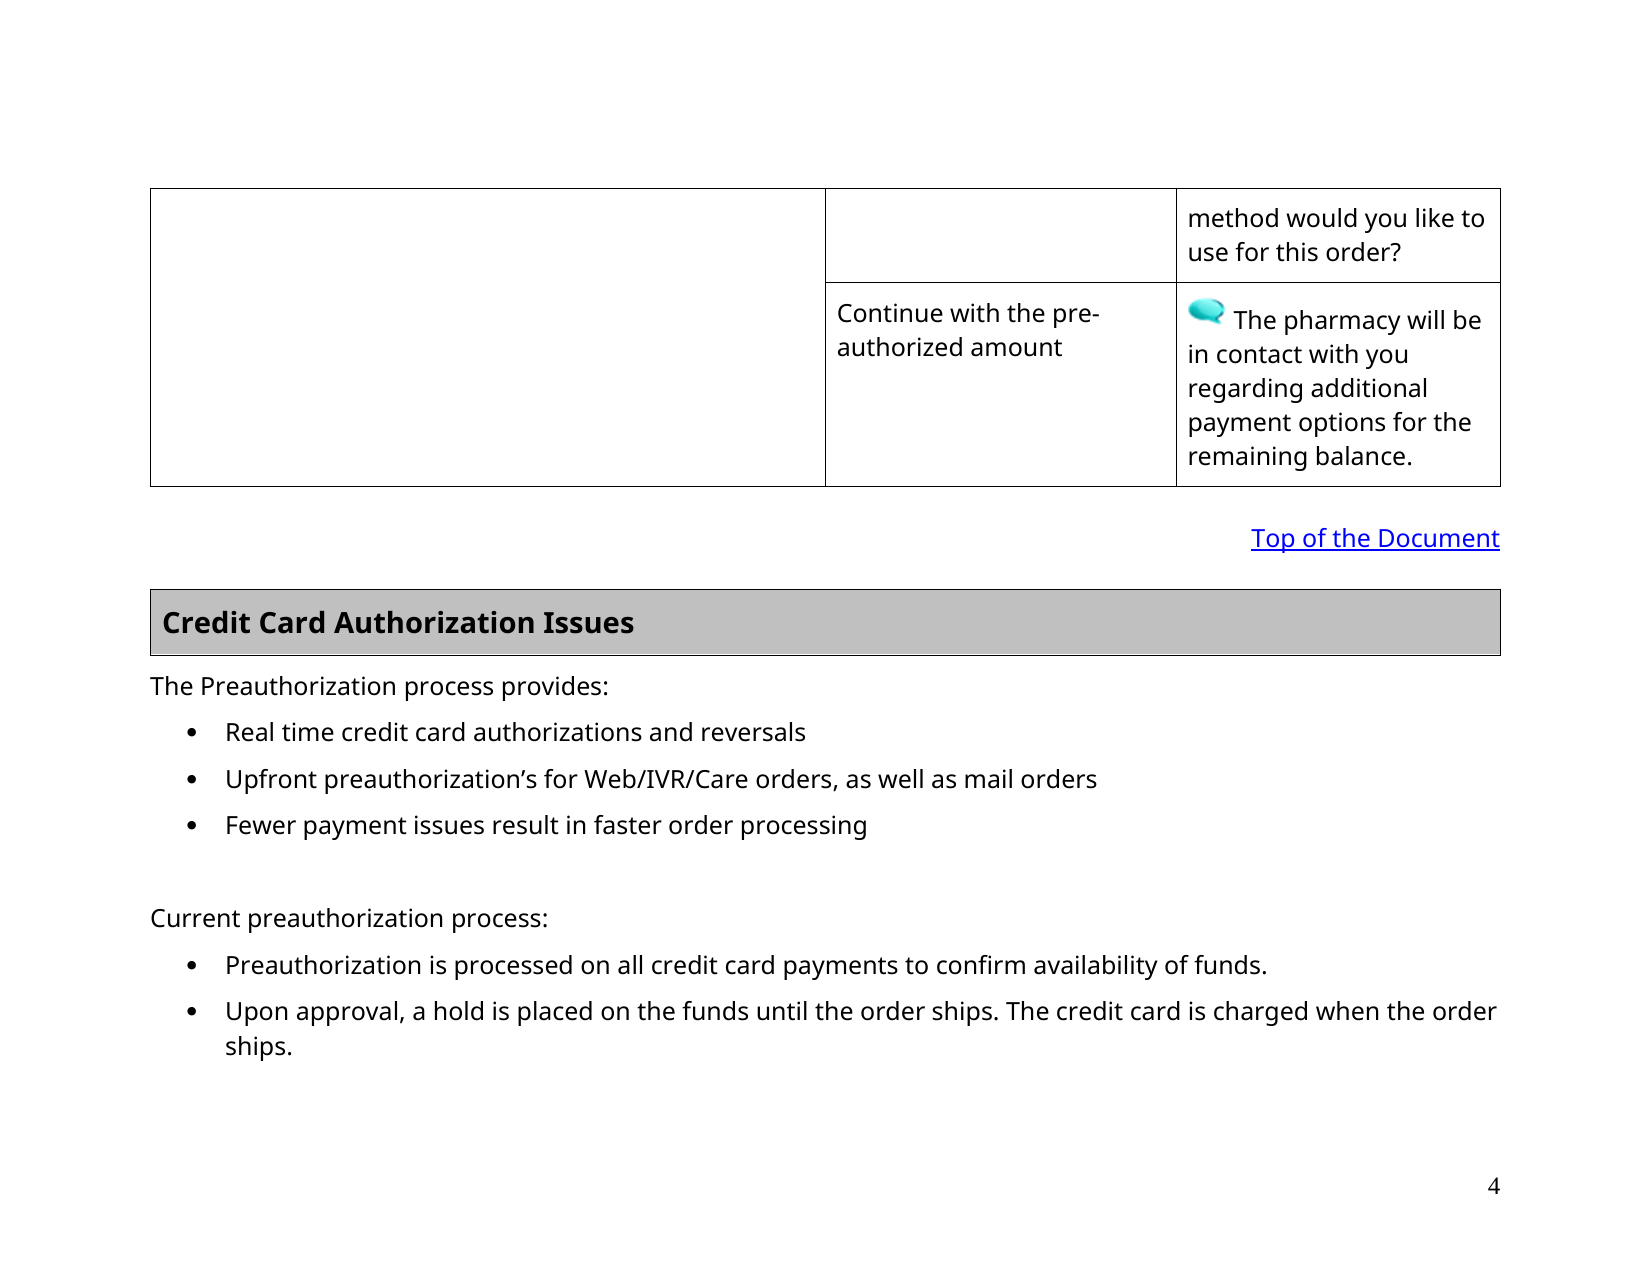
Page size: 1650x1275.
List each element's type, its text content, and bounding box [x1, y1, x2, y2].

table_cell The pharmacy will be in contact with you regarding additional payment options for the remaining balance. [1177, 283, 1500, 486]
picture [1187, 295, 1227, 330]
text The Preauthorization process provides: [150, 668, 1500, 702]
list Upon approval, a hold is placed on the funds until the order ships. The credit card is charged when the order ships. [187, 994, 1500, 1062]
list Upfront preauthorization’s for Web/IVR/Care orders, as well as mail orders [187, 761, 1500, 795]
list Preauthorization is processed on all credit card payments to confirm availability of funds. [187, 947, 1500, 982]
list Fewer payment issues result in faster order processing [187, 808, 1500, 842]
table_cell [826, 189, 1176, 282]
text Current preauthorization process: [150, 901, 1500, 935]
table_header Credit Card Authorization Issues [151, 590, 1500, 654]
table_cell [1177, 189, 1500, 282]
list Real time credit card authorizations and reversals [187, 715, 1500, 749]
text Top of the Document [150, 521, 1500, 555]
table_cell Continue with the pre-authorized amount [826, 283, 1176, 486]
